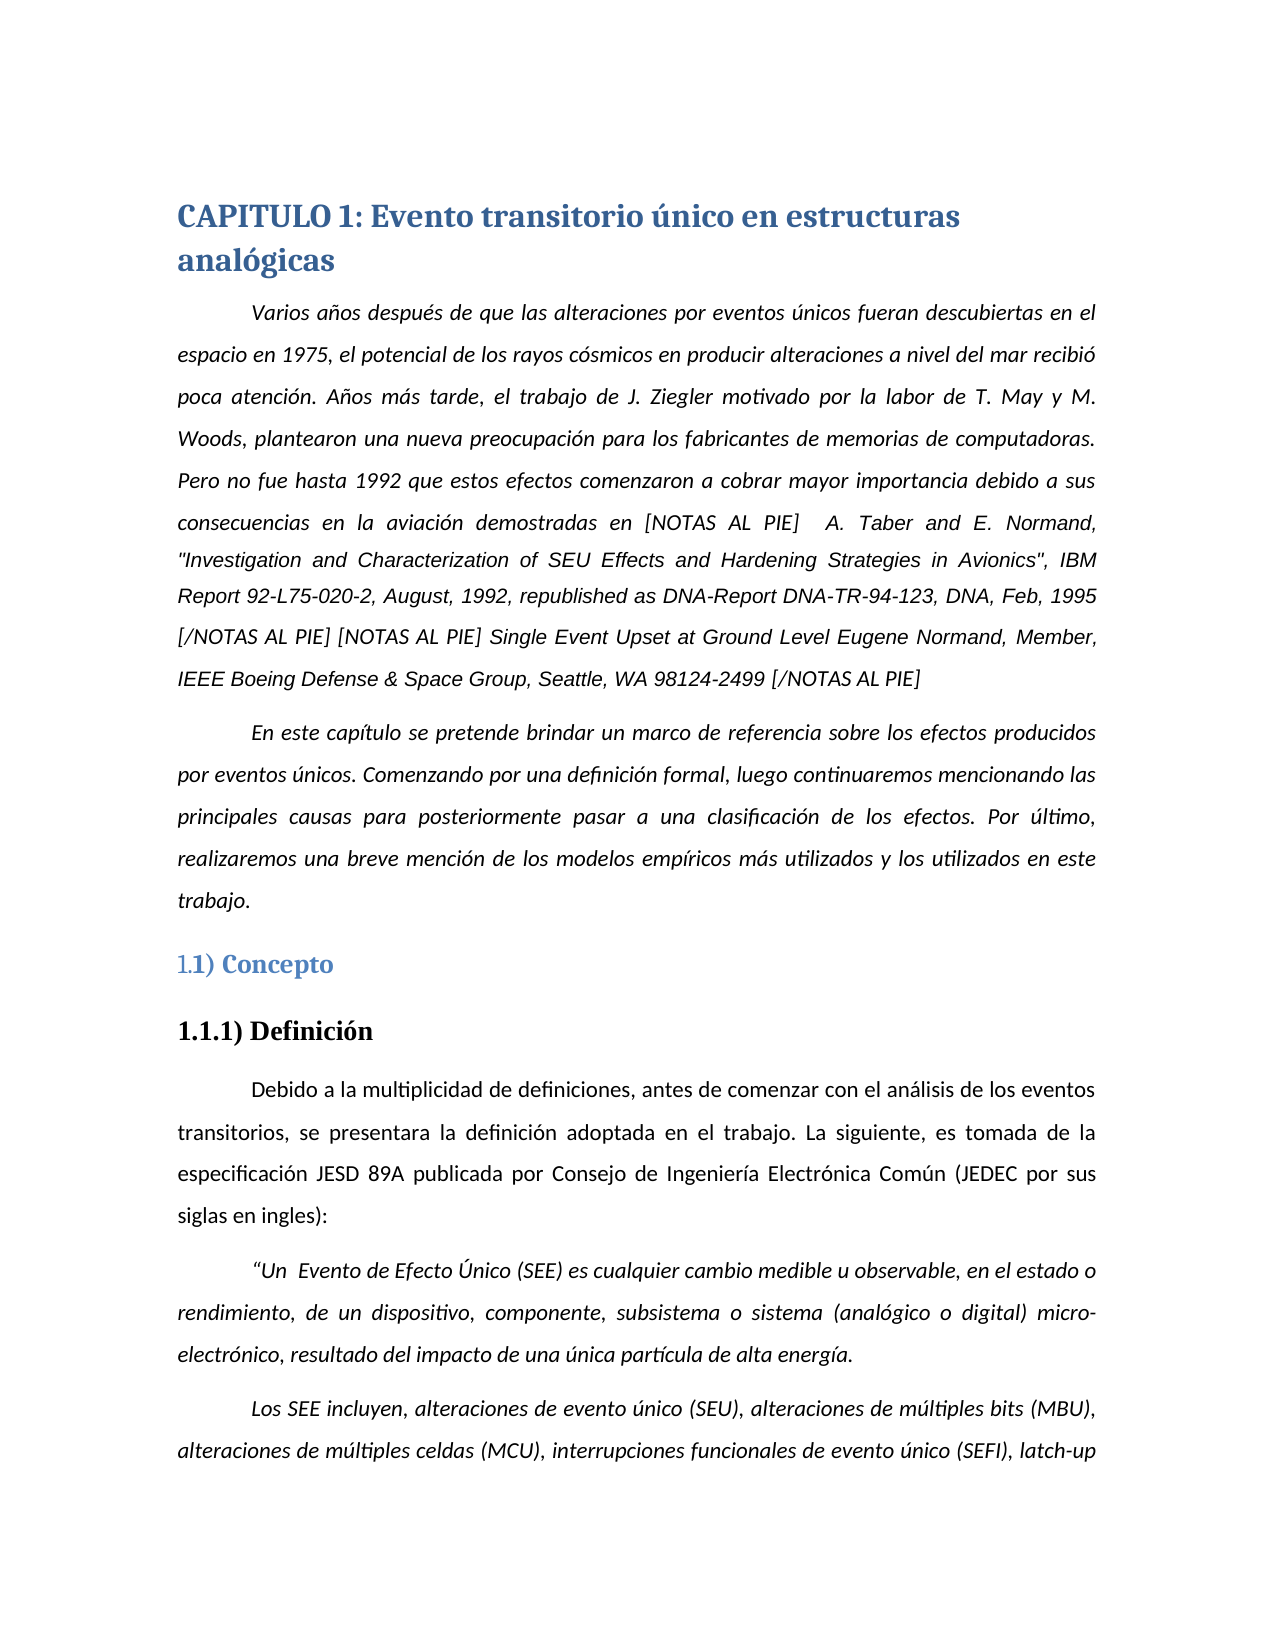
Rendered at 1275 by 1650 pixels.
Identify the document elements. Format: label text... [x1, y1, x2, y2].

text “Un Evento de Efecto Único (SEE) es cualquier cambio medible u observable, en el estado o rendimiento, de un dispositivo, componente, subsistema o sistema (analógico o digital) micro-electrónico, resultado del impacto de una única partícula de alta energía. [177, 1256, 1098, 1368]
subtitle 1.1.1) Definición [177, 1014, 1098, 1046]
text Varios años después de que las alteraciones por eventos únicos fueran descubiertas en el espacio en 1975, el potencial de los rayos cósmicos en producir alteraciones a nivel del mar recibió poca atención. Años más tarde, el trabajo de J. Ziegler motivado por la labor de T. May y M. Woods, plantearon una nueva preocupación para los fabricantes de memorias de computadoras. Pero no fue hasta 1992 que estos efectos comenzaron a cobrar mayor importancia debido a sus consecuencias en la aviación demostradas en [NOTAS AL PIE] A. Taber and E. Normand, "Investigation and Characterization of SEU Effects and Hardening Strategies in Avionics", IBM Report 92-L75-020-2, August, 1992, republished as DNA-Report DNA-TR-94-123, DNA, Feb, 1995 [/NOTAS AL PIE] [NOTAS AL PIE] Single Event Upset at Ground Level Eugene Normand, Member, IEEE Boeing Defense & Space Group, Seattle, WA 98124-2499 [/NOTAS AL PIE] [177, 298, 1098, 692]
subtitle CAPITULO 1: Evento transitorio único en estructuras analógicas [177, 198, 1098, 280]
subtitle 1.1) Concepto [177, 949, 1098, 980]
text Debido a la multiplicidad de definiciones, antes de comenzar con el análisis de los eventos transitorios, se presentara la definición adoptada en el trabajo. La siguiente, es tomada de la especificación JESD 89A publicada por Consejo de Ingeniería Electrónica Común (JEDEC por sus siglas en ingles): [177, 1076, 1098, 1229]
text En este capítulo se pretende brindar un marco de referencia sobre los efectos producidos por eventos únicos. Comenzando por una definición formal, luego continuaremos mencionando las principales causas para posteriormente pasar a una clasificación de los efectos. Por último, realizaremos una breve mención de los modelos empíricos más utilizados y los utilizados en este trabajo. [177, 718, 1098, 914]
